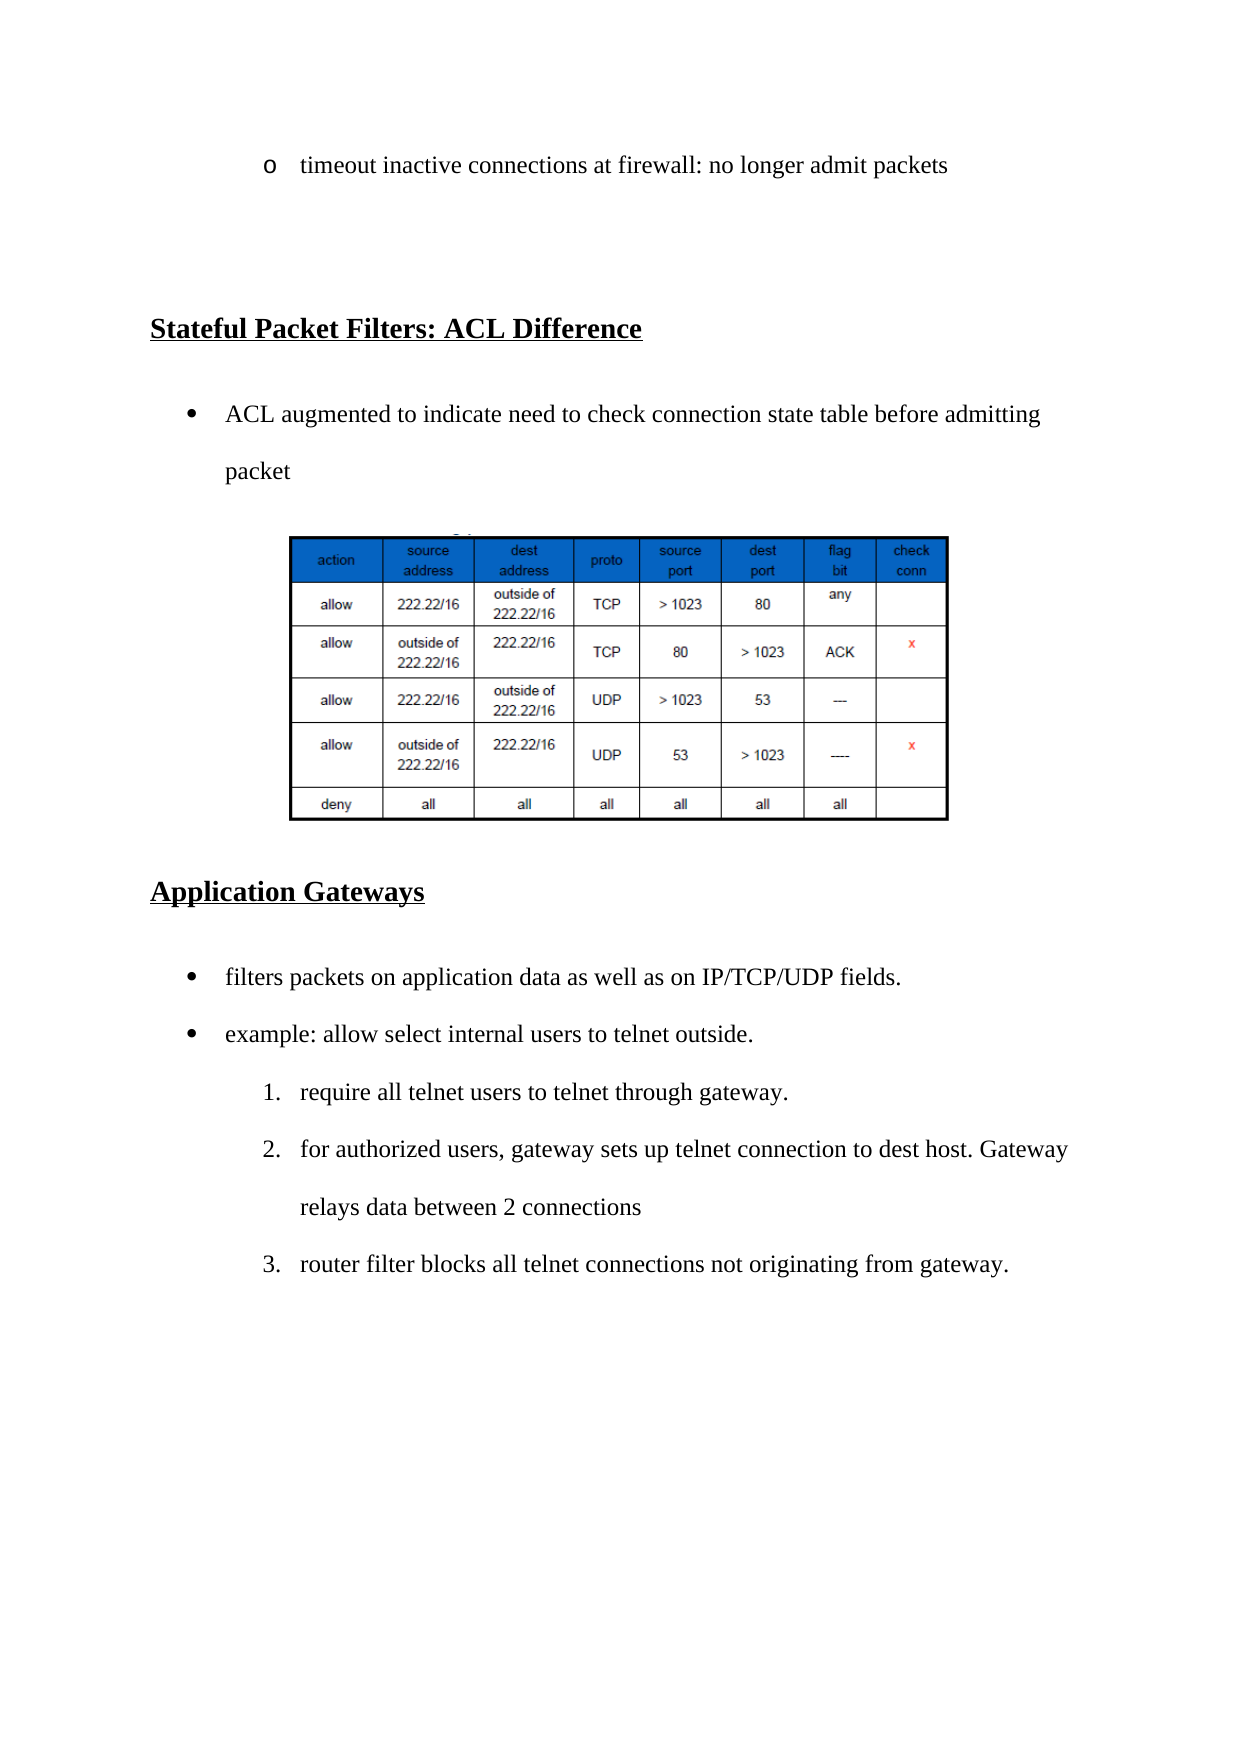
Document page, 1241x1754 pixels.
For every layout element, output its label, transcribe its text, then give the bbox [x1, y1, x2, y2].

list router filter blocks all telnet connections not originating from gateway. [262, 1249, 1090, 1278]
list filters packets on application data as well as on IP/TCP/UDP fields. [187, 962, 1090, 990]
list ACL augmented to indicate need to check connection state table before admitting packet [187, 399, 1090, 485]
list example: allow select internal users to telnet outside. [187, 1019, 1090, 1048]
list require all telnet users to telnet through gateway. [262, 1077, 1090, 1105]
picture [288, 534, 952, 824]
subtitle Application Gateways [150, 874, 1090, 907]
list timeout inactive connections at firewall: no longer admit packets [262, 150, 1090, 181]
list for authorized users, gateway sets up telnet connection to dest host. Gateway relays data between 2 connections [262, 1134, 1090, 1220]
subtitle Stateful Packet Filters: ACL Difference [150, 311, 1090, 344]
